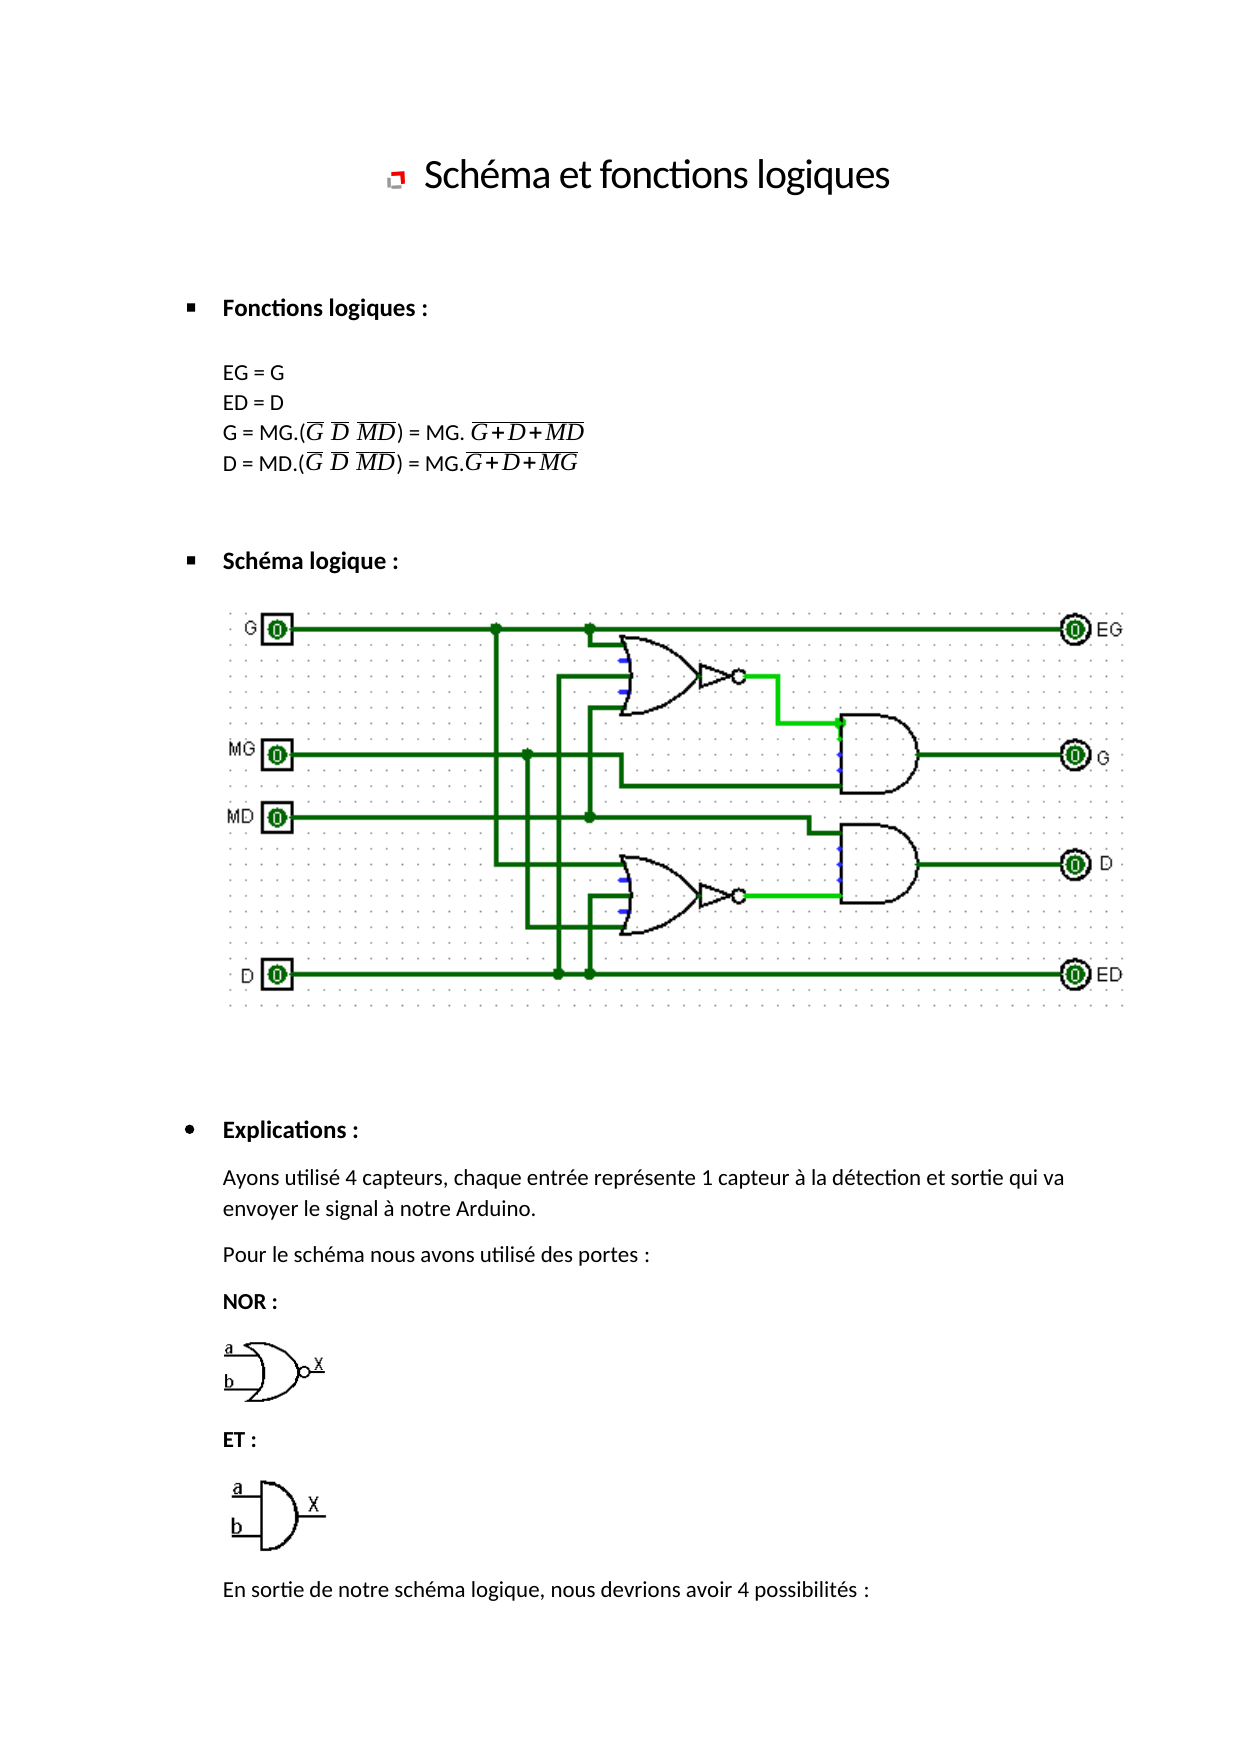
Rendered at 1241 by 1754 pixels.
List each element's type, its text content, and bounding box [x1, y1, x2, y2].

picture [222, 1472, 336, 1556]
list Fonctions logiques : [185, 292, 1093, 323]
list EG = G [223, 358, 1093, 386]
list Schéma logique : [185, 545, 1093, 576]
text Ayons utilisé 4 capteurs, chaque entrée représente 1 capteur à la détection et sortie qui va envoyer le signal à notre Arduino. [223, 1163, 1093, 1222]
text NOR : [223, 1287, 1093, 1315]
list Explications : [185, 1114, 1093, 1144]
picture [387, 171, 405, 189]
text En sortie de notre schéma logique, nous devrions avoir 4 possibilités : [223, 1575, 1093, 1603]
title Schéma et fonctions logiques [185, 148, 1093, 198]
list ED = D [223, 388, 1093, 416]
text ET : [223, 1426, 1093, 1454]
text Pour le schéma nous avons utilisé des portes : [223, 1241, 1093, 1268]
list D = MD.( ) = MG. [223, 449, 1093, 477]
list G = MG.( ) = MG. [223, 418, 1093, 446]
picture [222, 611, 1131, 1013]
picture [222, 1334, 331, 1407]
